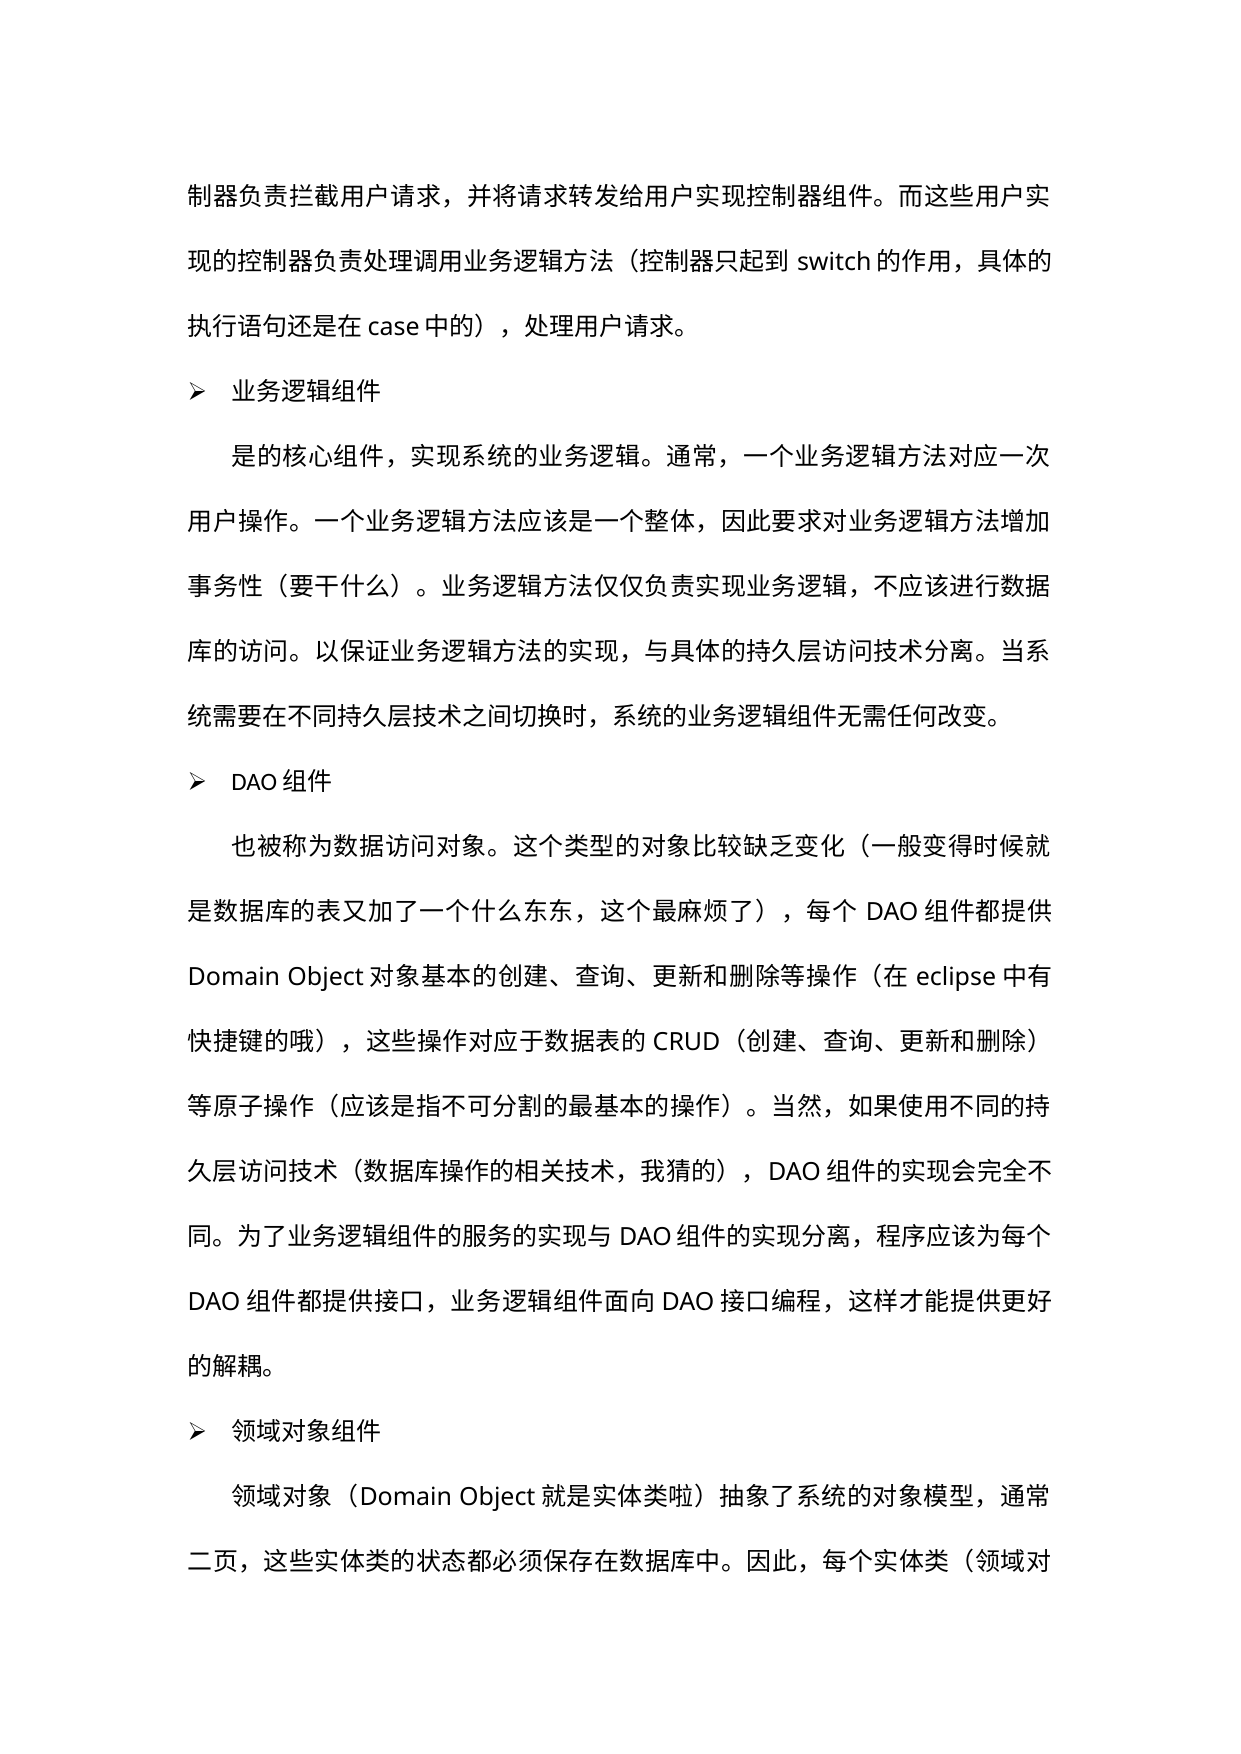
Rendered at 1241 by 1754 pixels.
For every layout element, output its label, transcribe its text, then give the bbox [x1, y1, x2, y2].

list 也被称为数据访问对象。这个类型的对象比较缺乏变化（一般变得时候就是数据库的表又加了一个什么东东，这个最麻烦了），每个DAO组件都提供Domain Object对象基本的创建、查询、更新和删除等操作（在eclipse中有快捷键的哦），这些操作对应于数据表的CRUD（创建、查询、更新和删除）等原子操作（应该是指不可分割的最基本的操作）。当然，如果使用不同的持久层访问技术（数据库操作的相关技术，我猜的），DAO组件的实现会完全不同。为了业务逻辑组件的服务的实现与DAO组件的实现分离，程序应该为每个DAO组件都提供接口，业务逻辑组件面向DAO接口编程，这样才能提供更好的解耦。 [187, 812, 1053, 1397]
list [187, 1462, 1053, 1592]
list 是的核心组件，实现系统的业务逻辑。通常，一个业务逻辑方法对应一次用户操作。一个业务逻辑方法应该是一个整体，因此要求对业务逻辑方法增加事务性（要干什么）。业务逻辑方法仅仅负责实现业务逻辑，不应该进行数据库的访问。以保证业务逻辑方法的实现，与具体的持久层访问技术分离。当系统需要在不同持久层技术之间切换时，系统的业务逻辑组件无需任何改变。 [187, 422, 1053, 747]
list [187, 162, 1053, 357]
list 业务逻辑组件 [187, 357, 1053, 422]
list DAO组件 [187, 747, 1053, 812]
list 领域对象组件 [187, 1397, 1053, 1462]
